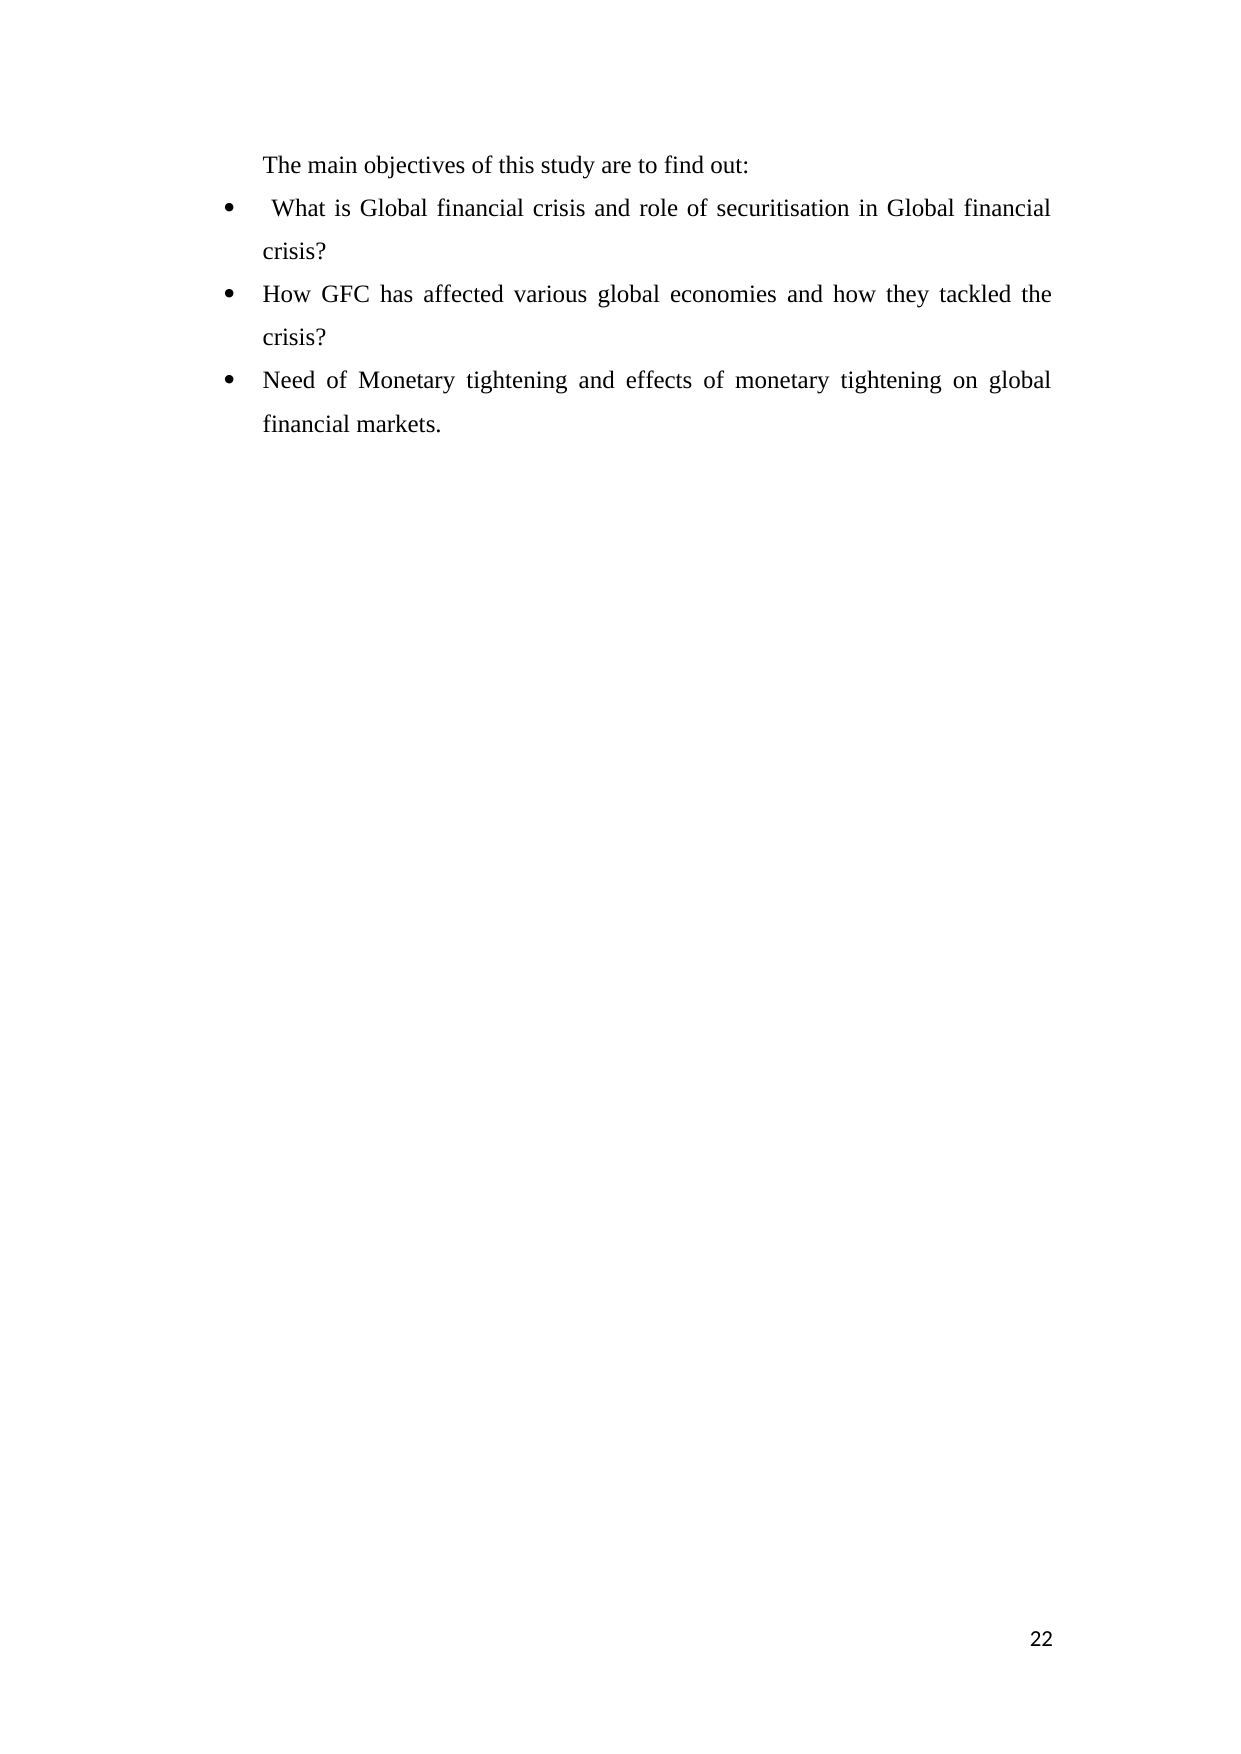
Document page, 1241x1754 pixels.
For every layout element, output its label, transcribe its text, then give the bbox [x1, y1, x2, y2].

list What is Global financial crisis and role of securitisation in Global financial crisis? [225, 193, 1053, 265]
list Need of Monetary tightening and effects of monetary tightening on global financial markets. [225, 366, 1053, 437]
list The main objectives of this study are to find out: [262, 150, 1053, 179]
list How GFC has affected various global economies and how they tackled the crisis? [225, 279, 1053, 351]
